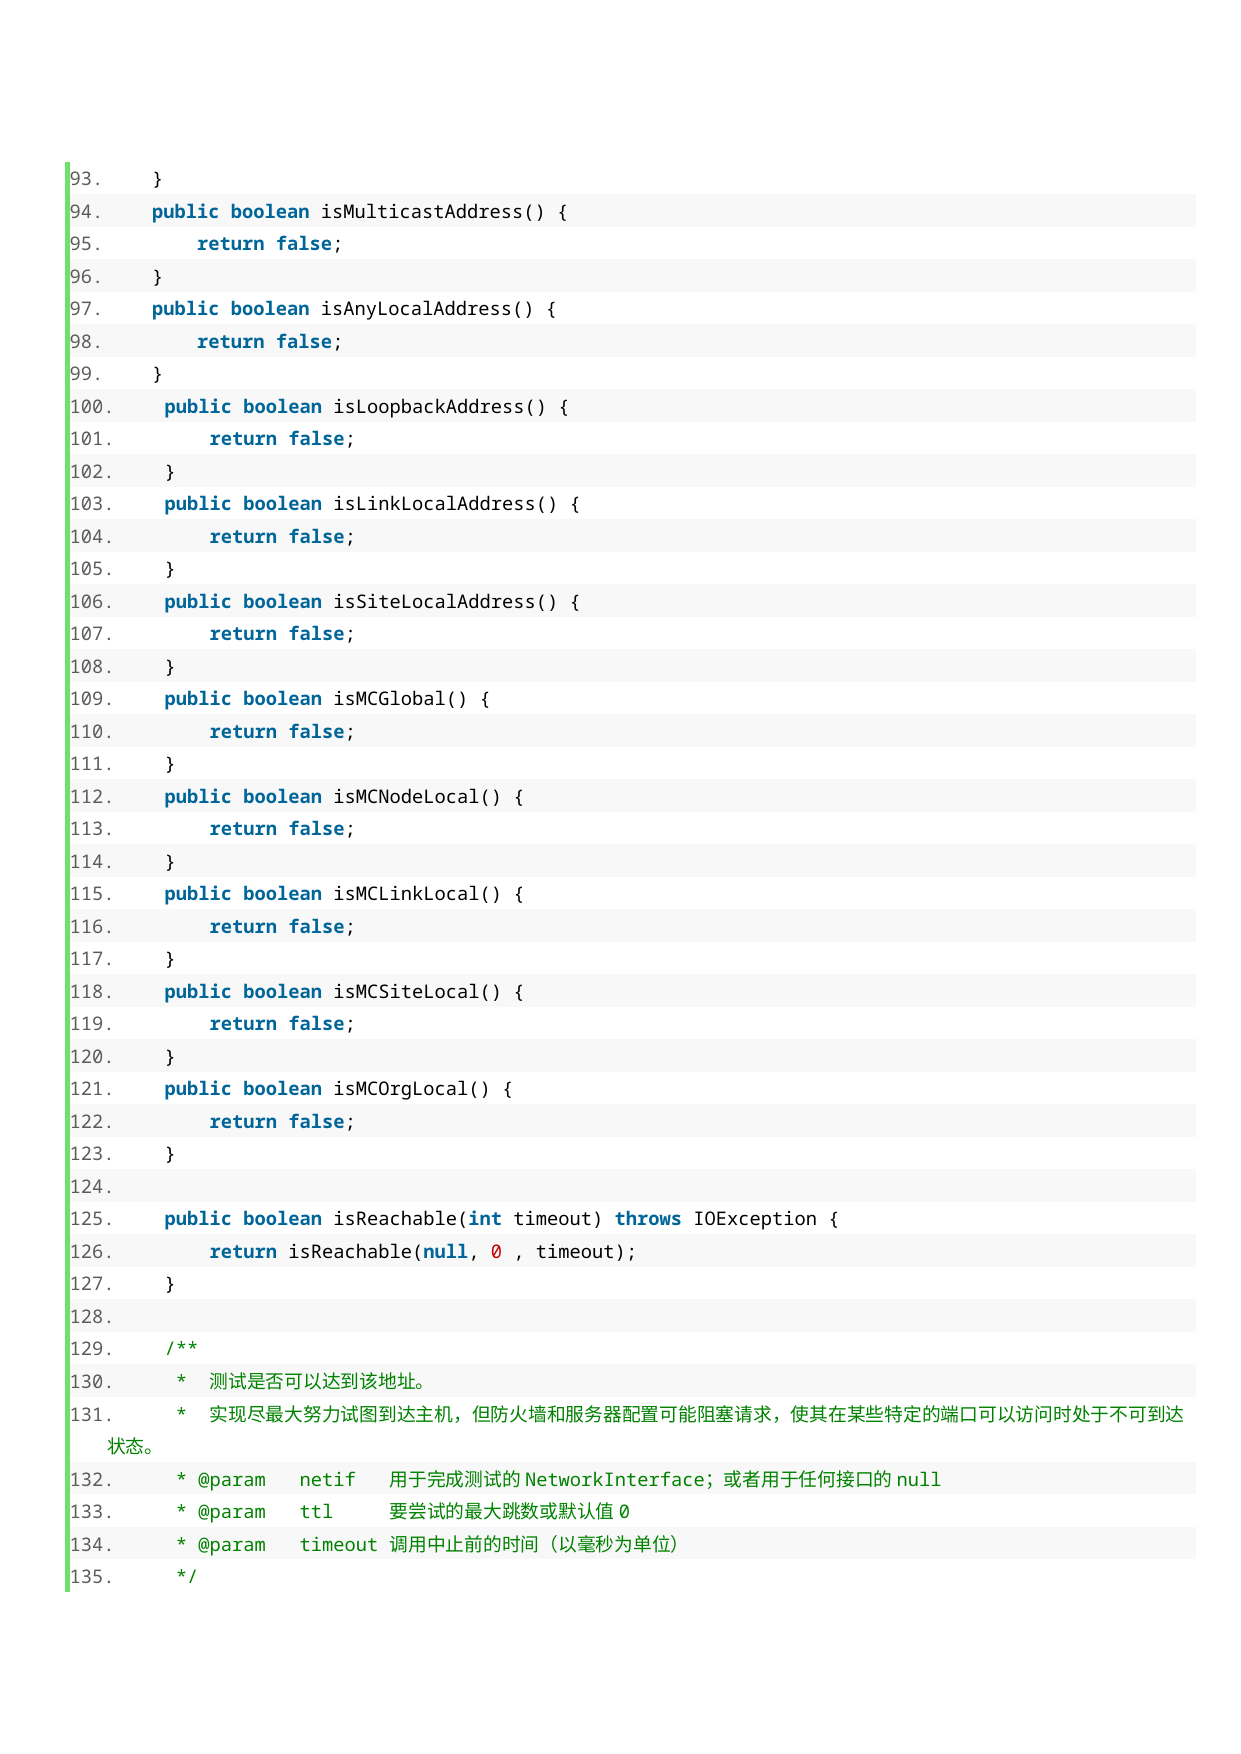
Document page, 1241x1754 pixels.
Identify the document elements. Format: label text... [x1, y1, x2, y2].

list } [70, 649, 1196, 682]
list public boolean isLoopbackAddress() { [70, 389, 1196, 422]
list } [70, 1267, 1196, 1299]
list } [70, 844, 1196, 877]
list return false; [70, 1104, 1196, 1137]
list public boolean isMCOrgLocal() { [70, 1072, 1196, 1104]
list public boolean isAnyLocalAddress() { [70, 292, 1196, 324]
list public boolean isReachable(int timeout) throws IOException { [70, 1202, 1196, 1234]
list return isReachable(null, 0 , timeout); [70, 1234, 1196, 1267]
list } [70, 552, 1196, 584]
list } [70, 1039, 1196, 1072]
list * 实现尽最大努力试图到达主机，但防火墙和服务器配置可能阻塞请求，使其在某些特定的端口可以访问时处于不可到达状态。 [70, 1397, 1196, 1462]
list * @param netif 用于完成测试的 NetworkInterface；或者用于任何接口的 null [70, 1462, 1196, 1494]
list return false; [70, 519, 1196, 552]
list * @param ttl 要尝试的最大跳数或默认值 0 [70, 1494, 1196, 1527]
list return false; [70, 812, 1196, 844]
list } [70, 454, 1196, 487]
list } [70, 942, 1196, 974]
list public boolean isMCLinkLocal() { [70, 877, 1196, 909]
list } [70, 747, 1196, 779]
list public boolean isSiteLocalAddress() { [70, 584, 1196, 617]
list return false; [70, 909, 1196, 942]
list */ [70, 1559, 1196, 1592]
list public boolean isMCNodeLocal() { [70, 779, 1196, 812]
list public boolean isMCGlobal() { [70, 682, 1196, 714]
list /** [70, 1332, 1196, 1364]
list return false; [70, 324, 1196, 357]
list return false; [70, 1007, 1196, 1039]
list } [70, 162, 1196, 194]
list public boolean isMulticastAddress() { [70, 194, 1196, 227]
list } [70, 259, 1196, 292]
list * 测试是否可以达到该地址。 [70, 1364, 1196, 1397]
list * @param timeout 调用中止前的时间（以毫秒为单位） [70, 1527, 1196, 1559]
list return false; [70, 714, 1196, 747]
list return false; [70, 422, 1196, 454]
list return false; [70, 227, 1196, 259]
list } [70, 1137, 1196, 1169]
list public boolean isLinkLocalAddress() { [70, 487, 1196, 519]
list } [70, 357, 1196, 389]
list public boolean isMCSiteLocal() { [70, 974, 1196, 1007]
list return false; [70, 617, 1196, 649]
